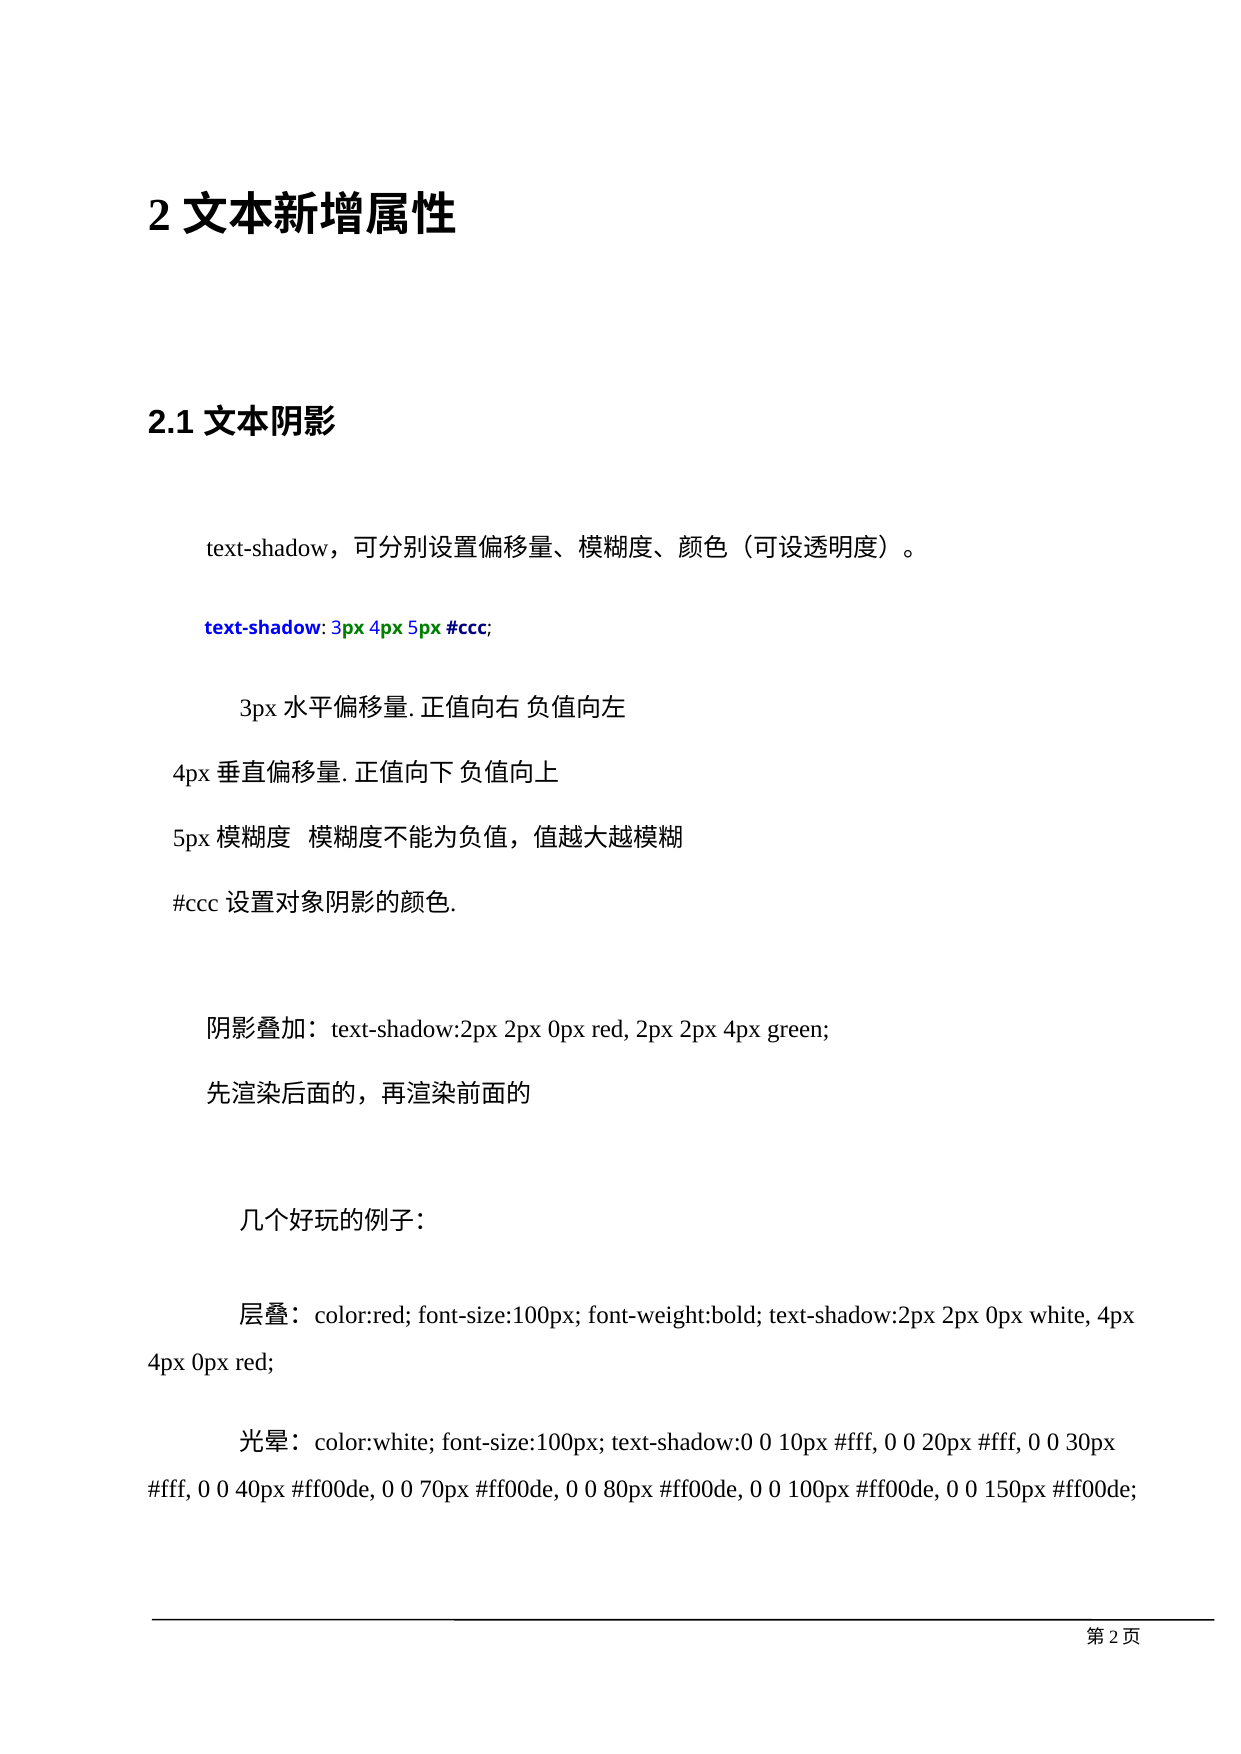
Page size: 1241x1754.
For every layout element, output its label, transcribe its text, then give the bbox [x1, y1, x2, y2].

subtitle 2 文本新增属性 [148, 162, 1152, 259]
text 光晕：color:white; font-size:100px; text-shadow:0 0 10px #fff, 0 0 20px #fff, 0 0 30px #fff, 0 0 40px #ff00de, 0 0 70px #ff00de, 0 0 80px #ff00de, 0 0 100px #ff00de, 0 0 150px #ff00de; [148, 1407, 1152, 1504]
subtitle 2.1 文本阴影 [148, 387, 1152, 452]
text text-shadow，可分别设置偏移量、模糊度、颜色（可设透明度）。 [148, 513, 1152, 578]
text 层叠：color:red; font-size:100px; font-weight:bold; text-shadow:2px 2px 0px white, 4px 4px 0px red; [148, 1280, 1152, 1378]
text text-shadow: 3px 4px 5px #ccc; [148, 611, 1152, 643]
text 先渲染后面的，再渲染前面的 [148, 1059, 1152, 1124]
text 几个好玩的例子： [148, 1186, 1152, 1251]
text 阴影叠加：text-shadow:2px 2px 0px red, 2px 2px 4px green; [148, 994, 1152, 1059]
text 3px 水平偏移量. 正值向右 负值向左 4px 垂直偏移量. 正值向下 负值向上 5px 模糊度 模糊度不能为负值，值越大越模糊 #ccc 设置对象阴影的颜色. [148, 673, 1152, 933]
